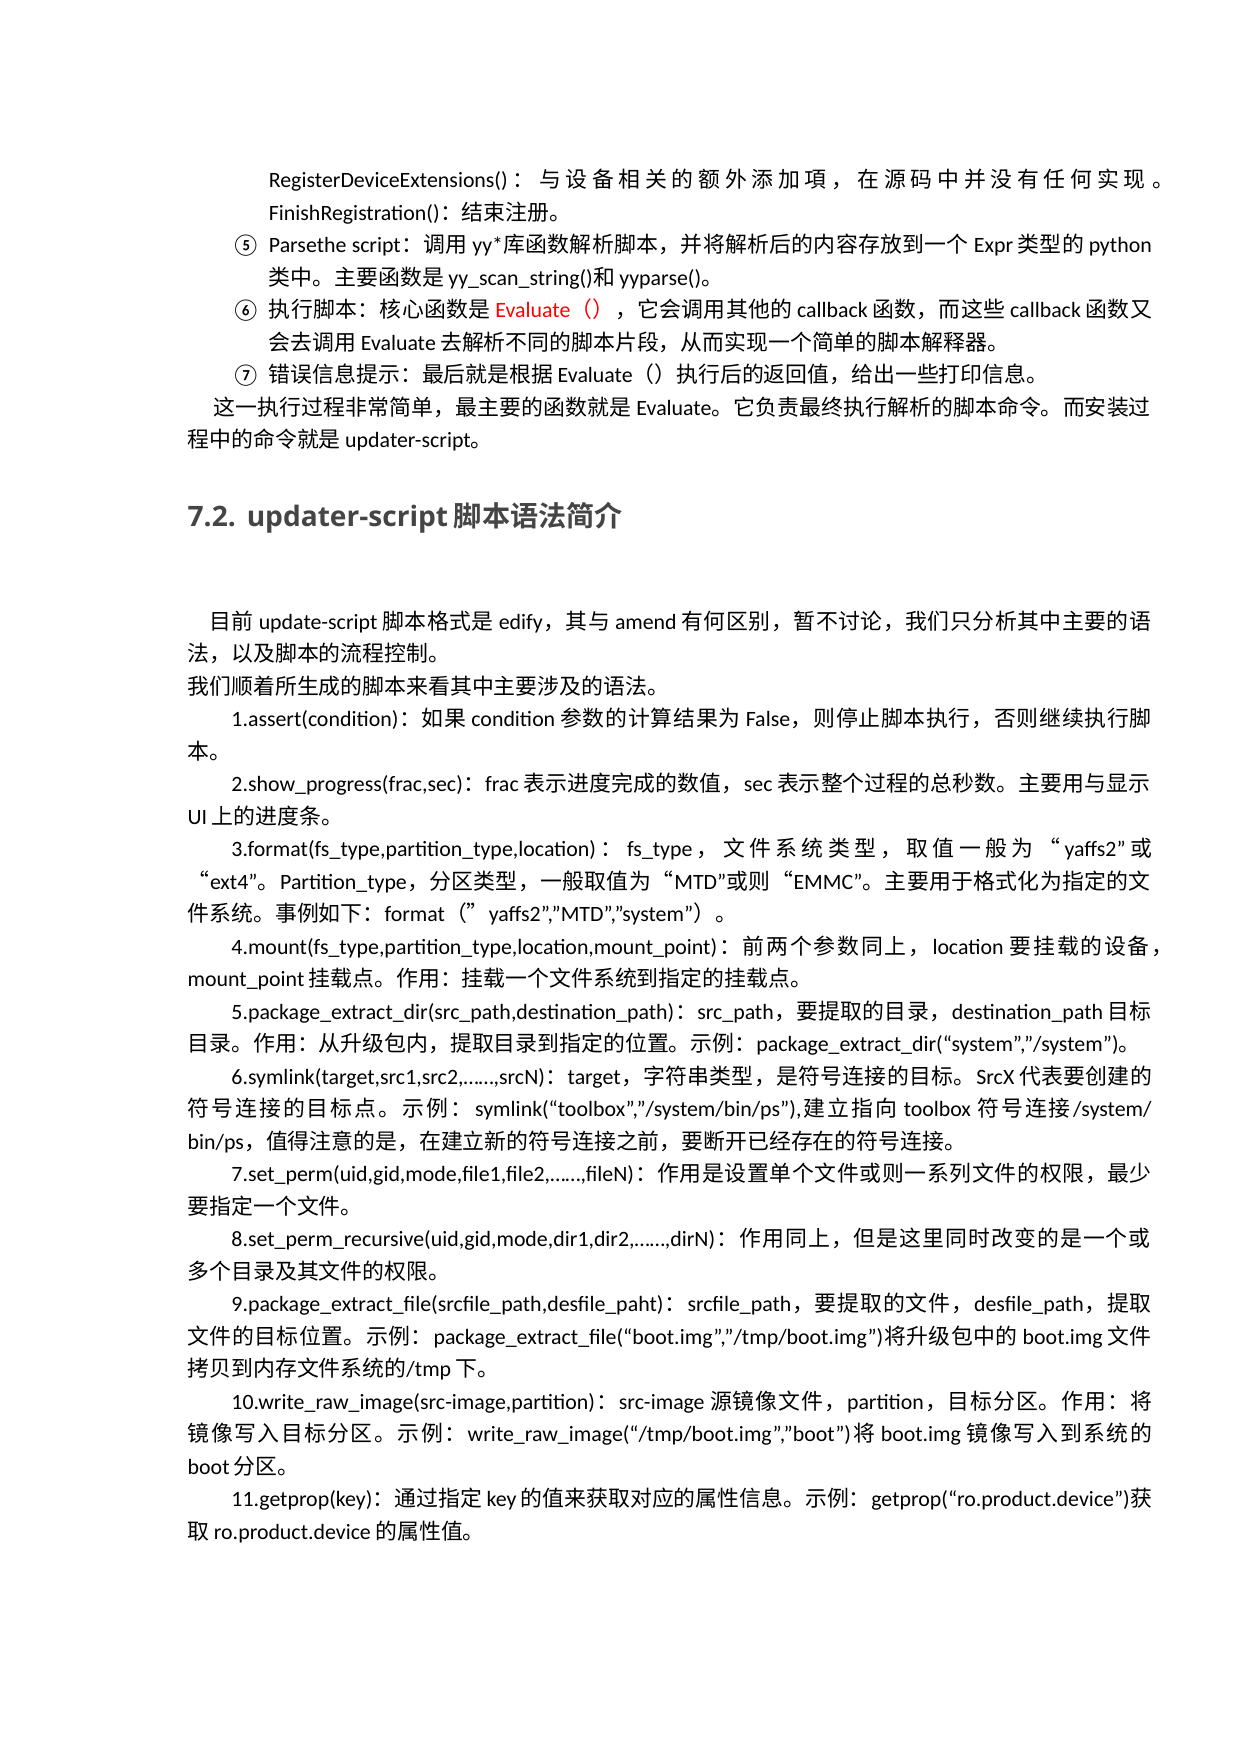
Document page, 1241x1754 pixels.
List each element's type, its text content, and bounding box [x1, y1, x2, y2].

text 8.set_perm_recursive(uid,gid,mode,dir1,dir2,……,dirN)：作用同上，但是这里同时改变的是一个或多个目录及其文件的权限。 [187, 1221, 1152, 1286]
text 1.assert(condition)：如果condition参数的计算结果为False，则停止脚本执行，否则继续执行脚本。 [187, 701, 1152, 766]
list 执行脚本：核心函数是Evaluate（），它会调用其他的callback函数，而这些callback函数又会去调用Evaluate去解析不同的脚本片段，从而实现一个简单的脚本解释器。 [231, 292, 1152, 357]
text 11.getprop(key)：通过指定key的值来获取对应的属性信息。示例：getprop(“ro.product.device”)获取ro.product.device的属性值。 [187, 1481, 1152, 1546]
text 我们顺着所生成的脚本来看其中主要涉及的语法。 [187, 668, 1152, 701]
text 9.package_extract_file(srcfile_path,desfile_paht)：srcfile_path，要提取的文件，desfile_path，提取文件的目标位置。示例：package_extract_file(“boot.img”,”/tmp/boot.img”)将升级包中的boot.img文件拷贝到内存文件系统的/tmp下。 [187, 1286, 1152, 1383]
subtitle updater-script脚本语法简介 [187, 482, 1152, 547]
text 7.set_perm(uid,gid,mode,file1,file2,……,fileN)：作用是设置单个文件或则一系列文件的权限，最少要指定一个文件。 [187, 1156, 1152, 1221]
list RegisterDeviceExtensions()：与设备相关的额外添加項，在源码中并没有任何实现。FinishRegistration()：结束注册。 [269, 162, 1152, 227]
text 6.symlink(target,src1,src2,……,srcN)：target，字符串类型，是符号连接的目标。SrcX代表要创建的符号连接的目标点。示例：symlink(“toolbox”,”/system/bin/ps”),建立指向toolbox符号连接/system/bin/ps，值得注意的是，在建立新的符号连接之前，要断开已经存在的符号连接。 [187, 1058, 1152, 1156]
list 错误信息提示：最后就是根据Evaluate（）执行后的返回值，给出一些打印信息。 [231, 357, 1152, 389]
text 10.write_raw_image(src-image,partition)：src-image源镜像文件，partition，目标分区。作用：将镜像写入目标分区。示例：write_raw_image(“/tmp/boot.img”,”boot”)将boot.img镜像写入到系统的boot分区。 [187, 1383, 1152, 1481]
text 这一执行过程非常简单，最主要的函数就是Evaluate。它负责最终执行解析的脚本命令。而安装过程中的命令就是updater-script。 [187, 389, 1152, 454]
text 5.package_extract_dir(src_path,destination_path)：src_path，要提取的目录，destination_path目标目录。作用：从升级包内，提取目录到指定的位置。示例：package_extract_dir(“system”,”/system”)。 [187, 993, 1152, 1058]
list Parsethe script：调用yy*库函数解析脚本，并将解析后的内容存放到一个Expr类型的python类中。主要函数是yy_scan_string()和yyparse()。 [231, 227, 1152, 292]
text 目前update-script脚本格式是edify，其与amend有何区别，暂不讨论，我们只分析其中主要的语法，以及脚本的流程控制。 [187, 603, 1152, 668]
text 2.show_progress(frac,sec)：frac表示进度完成的数值，sec表示整个过程的总秒数。主要用与显示UI上的进度条。 [187, 766, 1152, 831]
text 4.mount(fs_type,partition_type,location,mount_point)：前两个参数同上，location要挂载的设备，mount_point挂载点。作用：挂载一个文件系统到指定的挂载点。 [187, 928, 1152, 993]
text 3.format(fs_type,partition_type,location)：fs_type，文件系统类型，取值一般为“yaffs2”或“ext4”。Partition_type，分区类型，一般取值为“MTD”或则“EMMC”。主要用于格式化为指定的文件系统。事例如下：format（”yaffs2”,”MTD”,”system”）。 [187, 831, 1152, 928]
